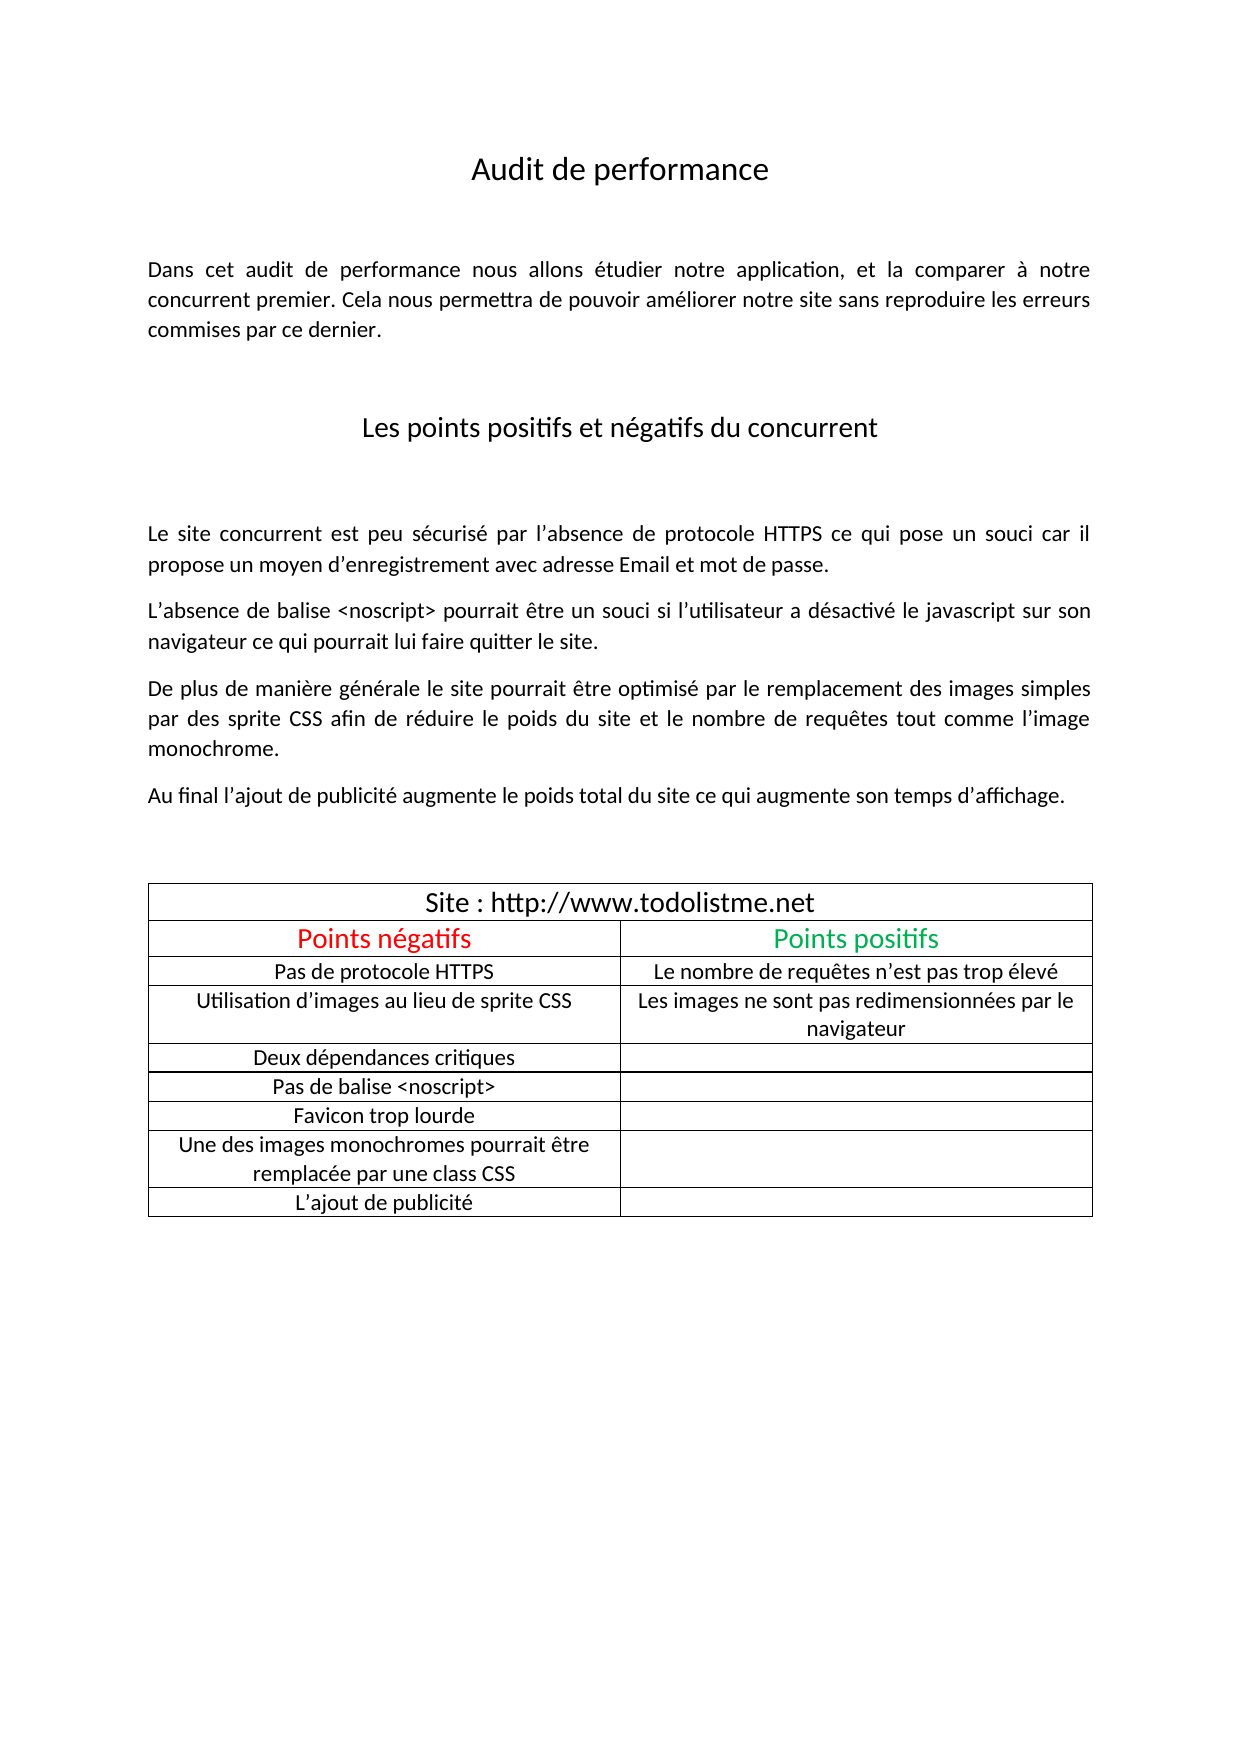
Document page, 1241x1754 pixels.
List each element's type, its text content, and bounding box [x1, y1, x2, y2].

table_cell [621, 1131, 1092, 1187]
text Au final l’ajout de publicité augmente le poids total du site ce qui augmente son temps d’affichage. [148, 781, 1093, 809]
table_cell [621, 1044, 1092, 1071]
text L’absence de balise <noscript> pourrait être un souci si l’utilisateur a désactivé le javascript sur son navigateur ce qui pourrait lui faire quitter le site. [148, 597, 1093, 655]
table_cell Points négatifs [149, 921, 620, 956]
table_cell Les images ne sont pas redimensionnées par le navigateur [621, 986, 1092, 1042]
text Audit de performance [148, 148, 1093, 188]
table_cell Favicon trop lourde [149, 1102, 620, 1129]
table_cell Deux dépendances critiques [149, 1044, 620, 1071]
table_header Site : http://www.todolistme.net [149, 884, 1092, 919]
table_cell Une des images monochromes pourrait être remplacée par une class CSS [149, 1131, 620, 1187]
table_cell Pas de balise <noscript> [149, 1073, 620, 1101]
table_cell [621, 1188, 1092, 1216]
text De plus de manière générale le site pourrait être optimisé par le remplacement des images simples par des sprite CSS afin de réduire le poids du site et le nombre de requêtes tout comme l’image monochrome. [148, 674, 1093, 762]
text Le site concurrent est peu sécurisé par l’absence de protocole HTTPS ce qui pose un souci car il propose un moyen d’enregistrement avec adresse Email et mot de passe. [148, 519, 1093, 578]
text Dans cet audit de performance nous allons étudier notre application, et la comparer à notre concurrent premier. Cela nous permettra de pouvoir améliorer notre site sans reproduire les erreurs commises par ce dernier. [148, 255, 1093, 343]
text Les points positifs et négatifs du concurrent [148, 409, 1093, 445]
table_cell L’ajout de publicité [149, 1188, 620, 1216]
table_cell Utilisation d’images au lieu de sprite CSS [149, 986, 620, 1042]
table_cell Le nombre de requêtes n’est pas trop élevé [621, 957, 1092, 985]
table_cell [621, 1073, 1092, 1101]
table_cell Pas de protocole HTTPS [149, 957, 620, 985]
table_cell Points positifs [621, 921, 1092, 956]
table_cell [621, 1102, 1092, 1129]
